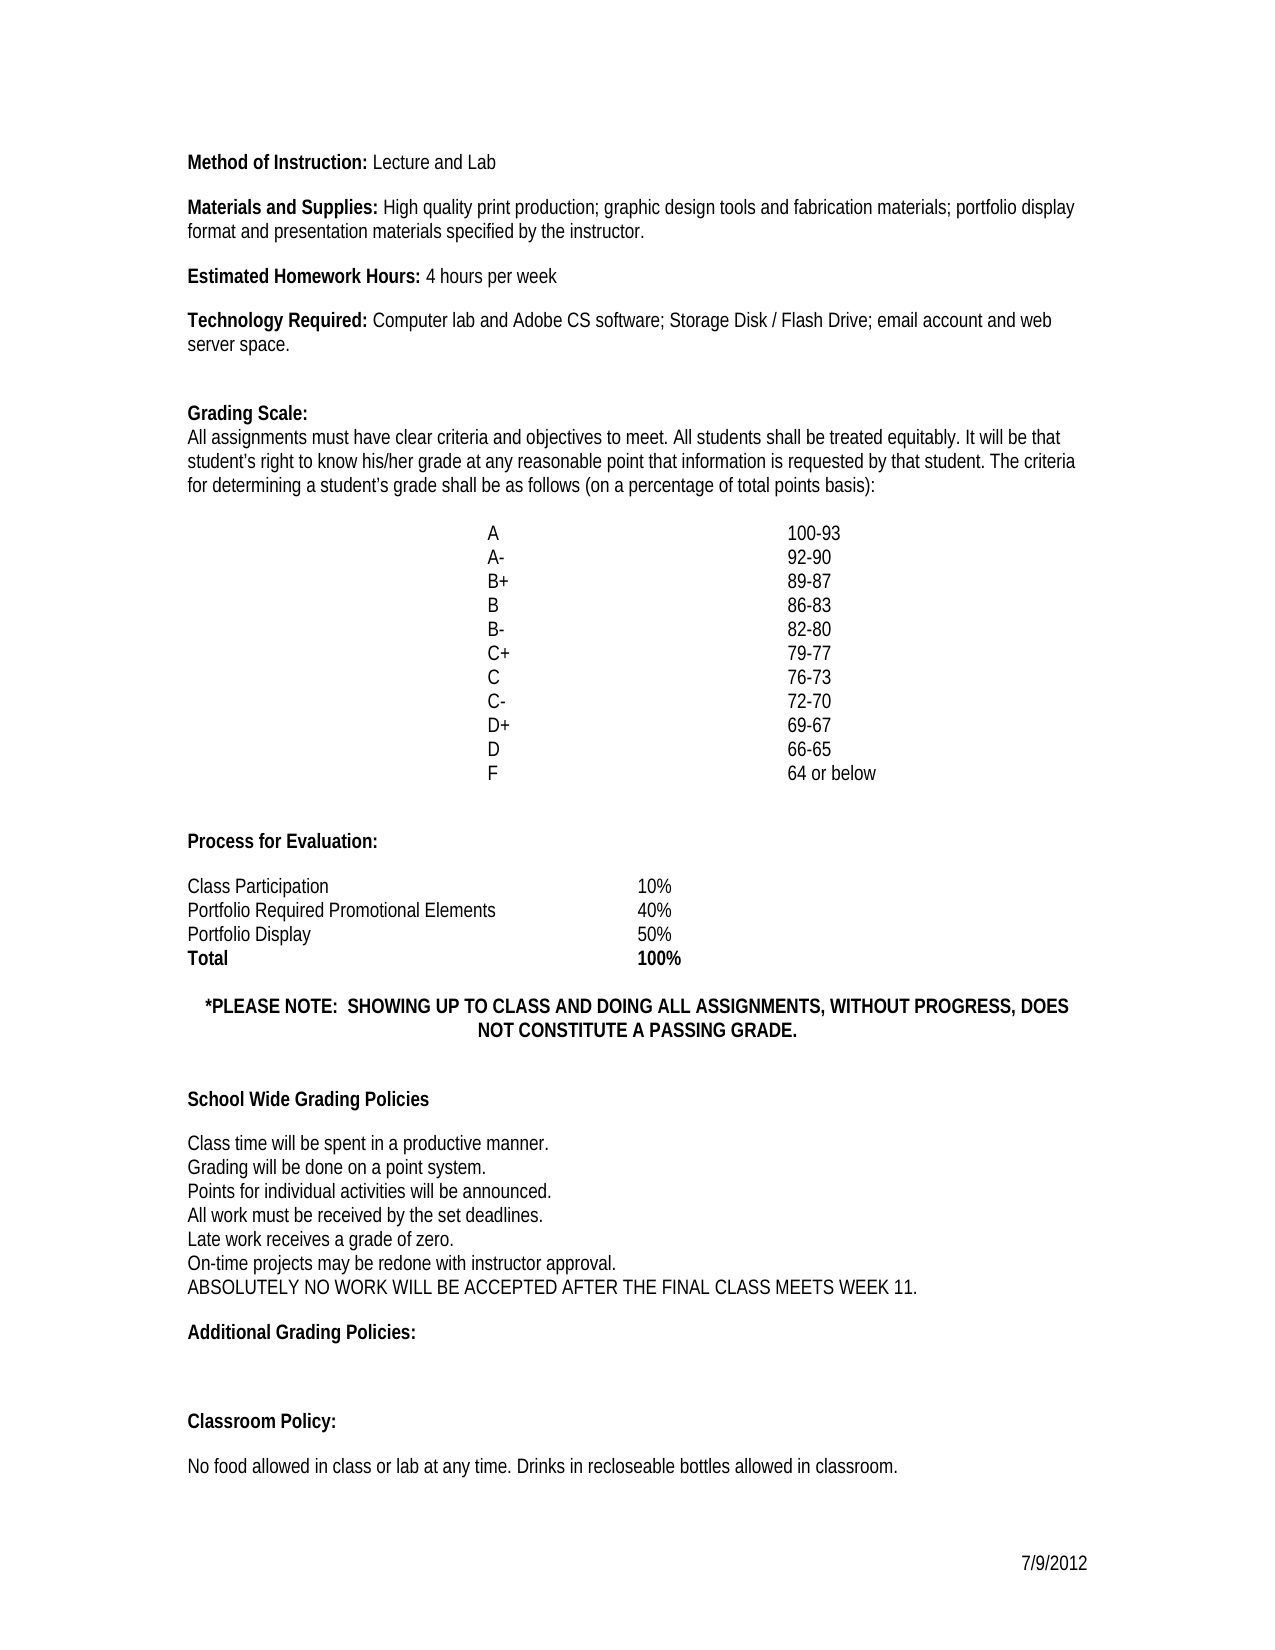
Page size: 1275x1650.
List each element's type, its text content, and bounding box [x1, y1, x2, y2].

text A 100-93 [187, 521, 1087, 545]
text B+ 89-87 [187, 569, 1087, 593]
text B 86-83 [187, 593, 1087, 617]
text Materials and Supplies: High quality print production; graphic design tools and fabrication materials; portfolio display format and presentation materials specified by the instructor. [187, 195, 1087, 243]
table_cell Portfolio Display [176, 922, 626, 946]
text Method of Instruction: Lecture and Lab [187, 150, 1087, 174]
text Technology Required: Computer lab and Adobe CS software; Storage Disk / Flash Drive; email account and web server space. [187, 308, 1087, 356]
text C+ 79-77 [187, 641, 1087, 664]
text All assignments must have clear criteria and objectives to meet. All students shall be treated equitably. It will be that student’s right to know his/her grade at any reasonable point that information is requested by that student. The criteria for determining a student’s grade shall be as follows (on a percentage of total points basis): [187, 425, 1087, 497]
table_header 10% [626, 874, 1076, 898]
text C 76-73 [187, 664, 1087, 688]
table_cell Total [176, 946, 626, 970]
table_cell 50% [626, 922, 1076, 946]
text Estimated Homework Hours: 4 hours per week [187, 263, 1087, 287]
text School Wide Grading Policies [187, 1086, 1087, 1110]
text F 64 or below [187, 760, 1087, 784]
table_cell Portfolio Required Promotional Elements [176, 898, 626, 922]
table_cell 100% [626, 946, 1076, 970]
text Additional Grading Policies: [187, 1320, 1087, 1344]
table_cell 40% [626, 898, 1076, 922]
text D+ 69-67 [187, 712, 1087, 736]
text Process for Evaluation: [187, 829, 1087, 853]
text C- 72-70 [187, 688, 1087, 712]
table_header Class Participation [176, 874, 626, 898]
text *PLEASE NOTE: SHOWING UP TO CLASS AND DOING ALL ASSIGNMENTS, WITHOUT PROGRESS, DOES NOT CONSTITUTE A PASSING GRADE. [187, 994, 1087, 1042]
text Grading Scale: [187, 401, 1087, 425]
text B- 82-80 [187, 617, 1087, 641]
text Classroom Policy: [187, 1409, 1087, 1433]
text D 66-65 [187, 736, 1087, 760]
text A- 92-90 [187, 545, 1087, 569]
